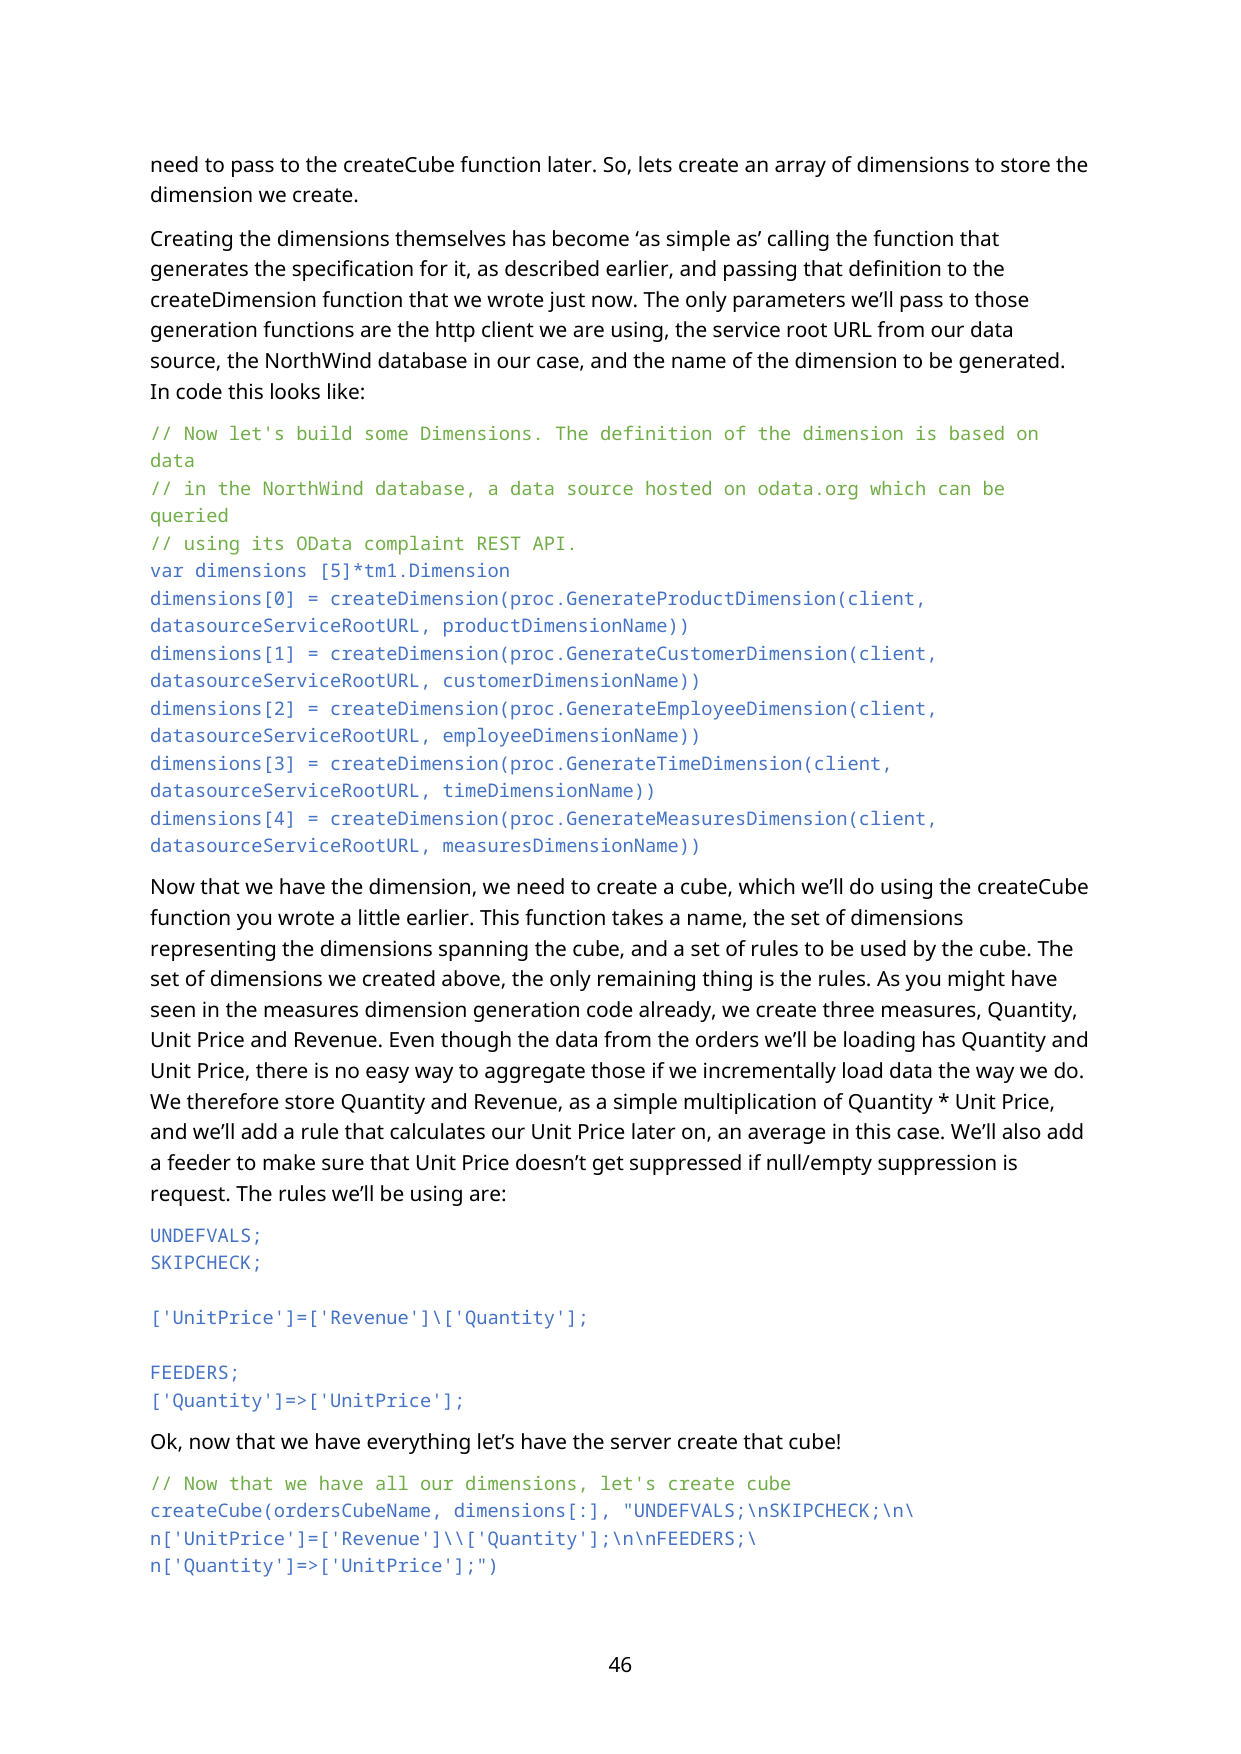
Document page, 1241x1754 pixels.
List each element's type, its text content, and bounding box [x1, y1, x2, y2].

text UNDEFVALS; [150, 1222, 1090, 1247]
text ['UnitPrice']=['Revenue']\['Quantity']; [150, 1304, 1090, 1330]
text FEEDERS; [150, 1359, 1090, 1385]
text var dimensions [5]*tm1.Dimension [150, 557, 1090, 583]
text dimensions[2] = createDimension(proc.GenerateEmployeeDimension(client, datasourceServiceRootURL, employeeDimensionName)) [150, 695, 1090, 748]
text dimensions[3] = createDimension(proc.GenerateTimeDimension(client, datasourceServiceRootURL, timeDimensionName)) [150, 750, 1090, 803]
text // Now let's build some Dimensions. The definition of the dimension is based on data [150, 420, 1090, 473]
text dimensions[1] = createDimension(proc.GenerateCustomerDimension(client, datasourceServiceRootURL, customerDimensionName)) [150, 640, 1090, 693]
text dimensions[0] = createDimension(proc.GenerateProductDimension(client, datasourceServiceRootURL, productDimensionName)) [150, 585, 1090, 638]
text SKIPCHECK; [150, 1249, 1090, 1275]
text Ok, now that we have everything let’s have the server create that cube! [150, 1427, 1090, 1455]
text dimensions[4] = createDimension(proc.GenerateMeasuresDimension(client, datasourceServiceRootURL, measuresDimensionName)) [150, 805, 1090, 858]
text createCube(ordersCubeName, dimensions[:], "UNDEFVALS;\nSKIPCHECK;\n\n['UnitPrice']=['Revenue']\\['Quantity'];\n\nFEEDERS;\n['Quantity']=>['UnitPrice'];") [150, 1497, 1090, 1578]
text // using its OData complaint REST API. [150, 530, 1090, 556]
text Creating the dimensions themselves has become ‘as simple as’ calling the function that generates the specification for it, as described earlier, and passing that definition to the createDimension function that we wrote just now. The only parameters we’ll pass to those generation functions are the http client we are using, the service root URL from our data source, the NorthWind database in our case, and the name of the dimension to be generated. In code this looks like: [150, 224, 1090, 405]
text // in the NorthWind database, a data source hosted on odata.org which can be queried [150, 475, 1090, 528]
text Now that we have the dimension, we need to create a cube, which we’ll do using the createCube function you wrote a little earlier. This function takes a name, the set of dimensions representing the dimensions spanning the cube, and a set of rules to be used by the cube. The set of dimensions we created above, the only remaining thing is the rules. As you might have seen in the measures dimension generation code already, we create three measures, Quantity, Unit Price and Revenue. Even though the data from the orders we’ll be loading has Quantity and Unit Price, there is no easy way to aggregate those if we incrementally load data the way we do. We therefore store Quantity and Revenue, as a simple multiplication of Quantity * Unit Price, and we’ll add a rule that calculates our Unit Price later on, an average in this case. We’ll also add a feeder to make sure that Unit Price doesn’t get suppressed if null/empty suppression is request. The rules we’ll be using are: [150, 872, 1090, 1207]
text ['Quantity']=>['UnitPrice']; [150, 1387, 1090, 1412]
text // Now that we have all our dimensions, let's create cube [150, 1470, 1090, 1496]
